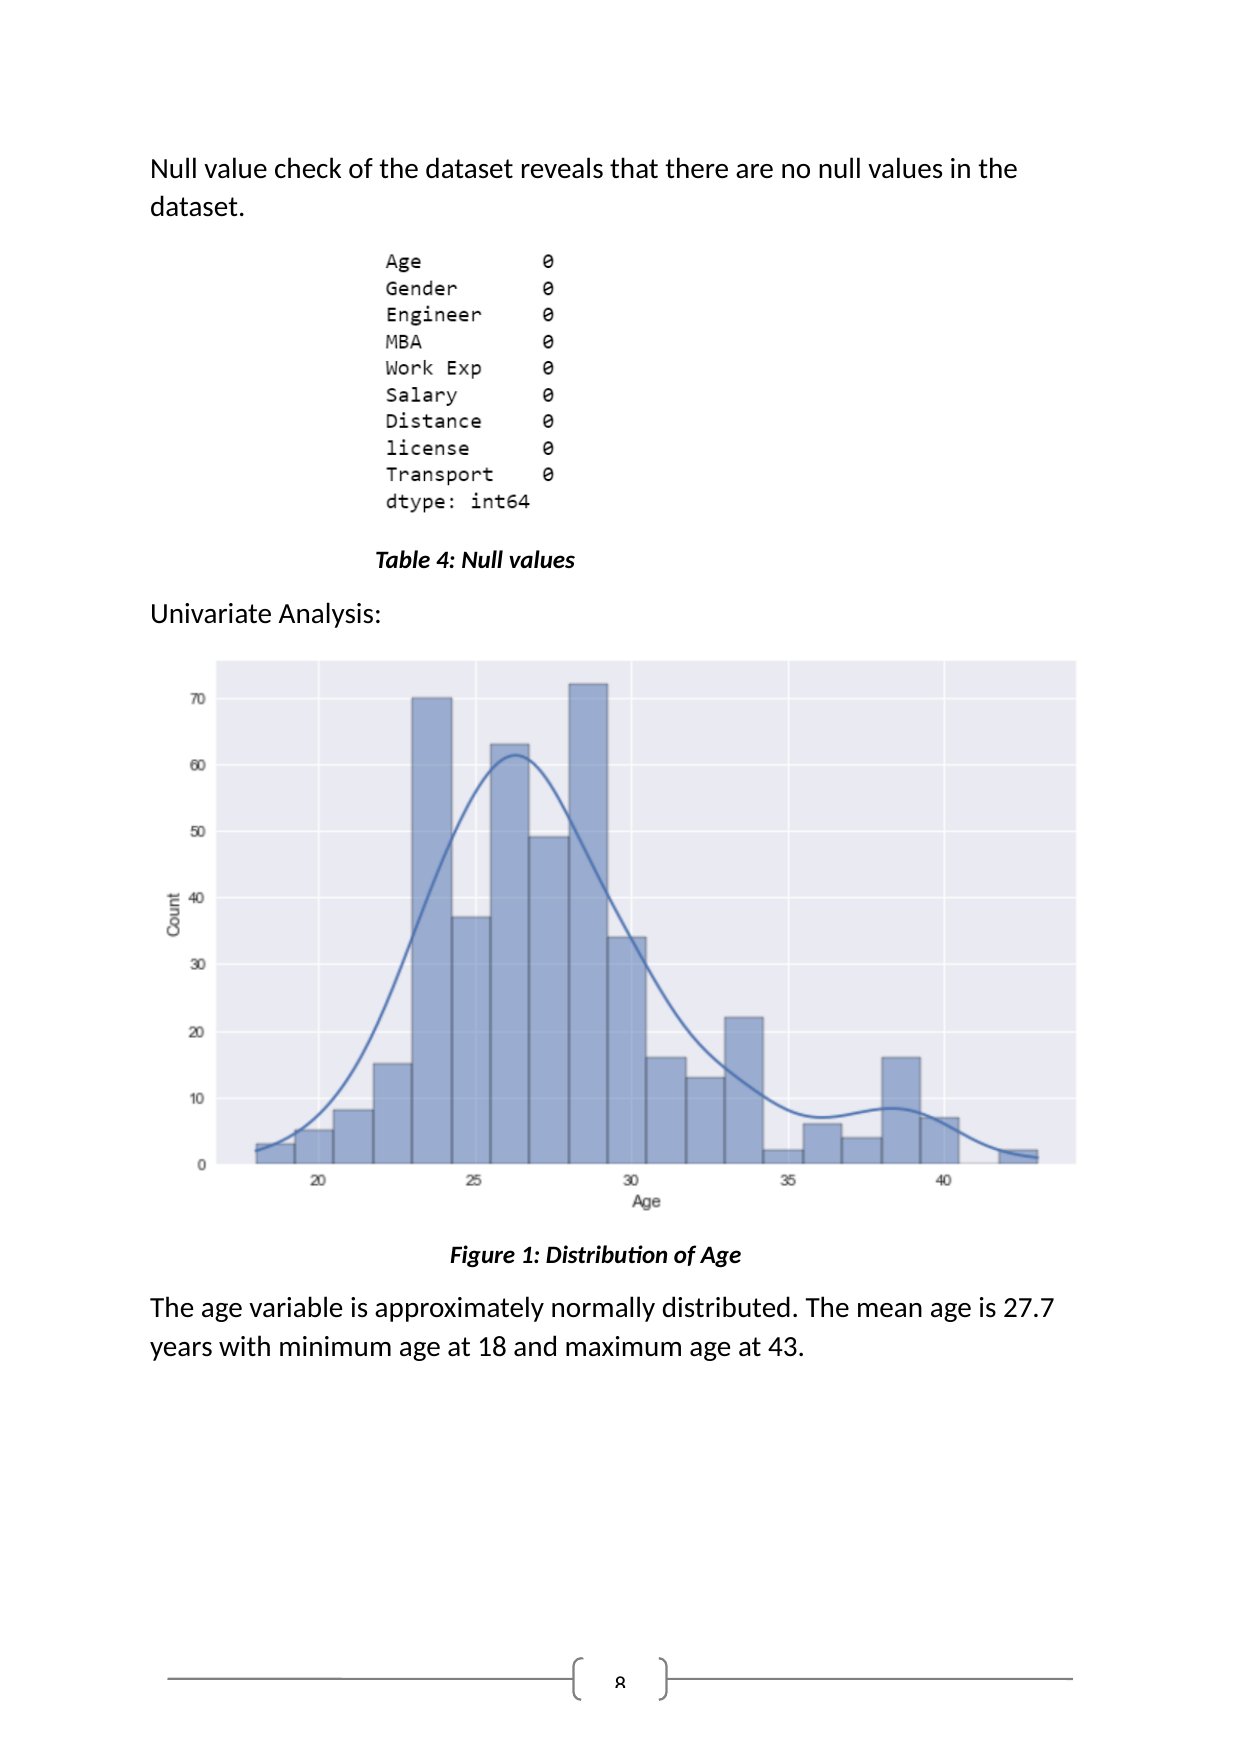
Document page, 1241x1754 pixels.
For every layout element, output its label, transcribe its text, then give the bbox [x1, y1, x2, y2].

picture [150, 649, 1091, 1221]
text Figure 1: Distribution of Age [150, 1239, 1090, 1270]
text Univariate Analysis: [150, 595, 1090, 630]
text The age variable is approximately normally distributed. The mean age is 27.7 years with minimum age at 18 and maximum age at 43. [150, 1289, 1090, 1363]
text Null value check of the dataset reveals that there are no null values in the dataset. [150, 150, 1090, 224]
text Table 4: Null values [150, 545, 1090, 575]
picture [375, 243, 573, 526]
